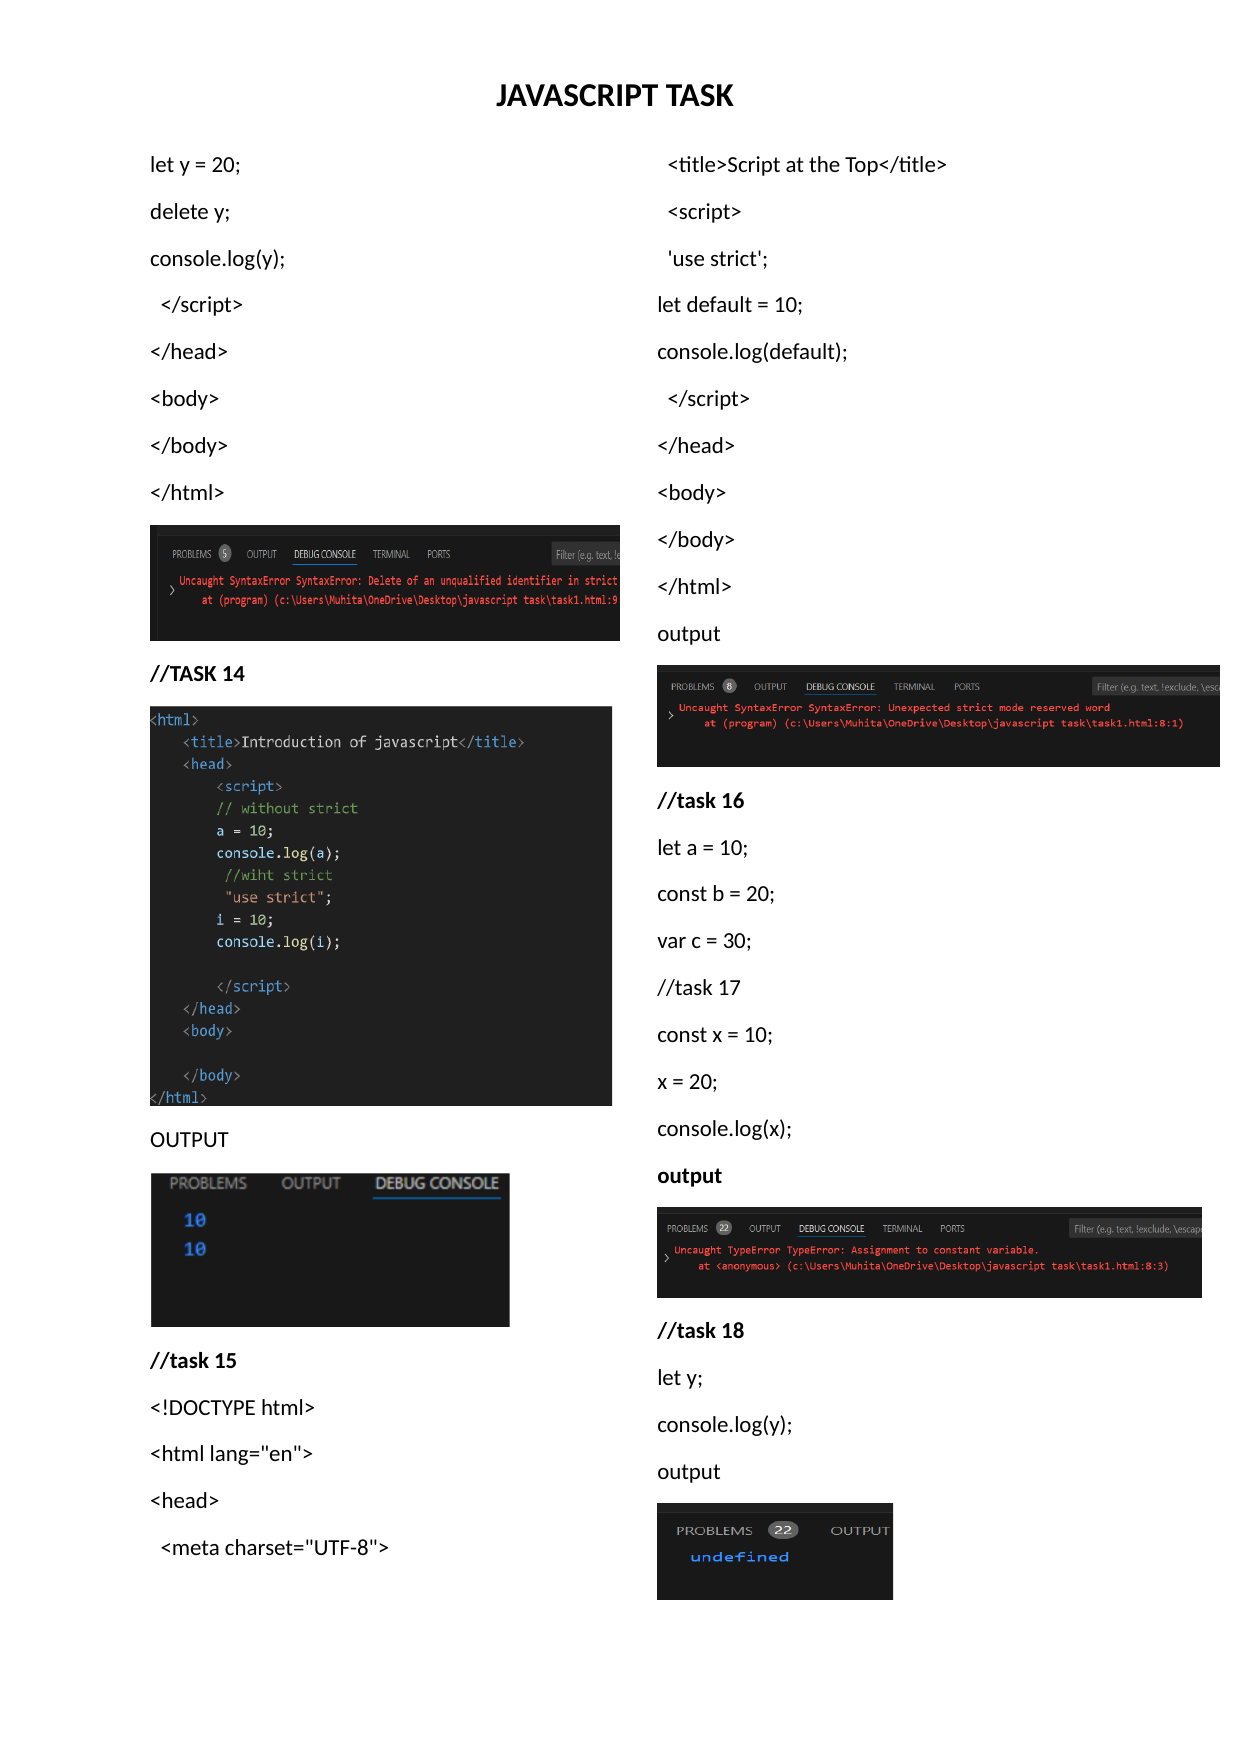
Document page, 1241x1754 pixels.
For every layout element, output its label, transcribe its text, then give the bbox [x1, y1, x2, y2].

text </html> [657, 572, 1090, 600]
text //task 16 [657, 786, 1090, 814]
text //TASK 14 [150, 659, 583, 687]
text </body> [657, 525, 1090, 553]
text //task 17 [657, 973, 1090, 1001]
text x = 20; [657, 1067, 1090, 1095]
text <html lang="en"> [150, 1439, 583, 1467]
text console.log(y); [657, 1410, 1090, 1438]
picture [150, 525, 620, 641]
text 'use strict'; [657, 244, 1090, 272]
picture [657, 1503, 894, 1600]
text let default = 10; [657, 291, 1090, 319]
text //task 18 [657, 1316, 1090, 1344]
picture [657, 1207, 1202, 1298]
text <script> [657, 197, 1090, 225]
picture [657, 665, 1220, 767]
text const x = 10; [657, 1020, 1090, 1048]
text </html> [150, 478, 583, 506]
text </script> [150, 291, 583, 319]
text </script> [657, 384, 1090, 412]
text const b = 20; [657, 879, 1090, 908]
text </body> [150, 431, 583, 459]
text output [657, 619, 1090, 647]
picture [150, 1171, 510, 1327]
text let y = 20; [150, 150, 583, 178]
text console.log(x); [657, 1114, 1090, 1142]
text delete y; [150, 197, 583, 225]
text </head> [657, 431, 1090, 459]
text <meta charset="UTF-8"> [150, 1533, 583, 1561]
text var c = 30; [657, 926, 1090, 954]
text console.log(default); [657, 337, 1090, 366]
text let a = 10; [657, 833, 1090, 861]
text <head> [150, 1486, 583, 1514]
text console.log(y); [150, 244, 583, 272]
text <!DOCTYPE html> [150, 1393, 583, 1421]
text let y; [657, 1363, 1090, 1391]
text <title>Script at the Top</title> [657, 150, 1090, 178]
picture [150, 706, 613, 1106]
text <body> [657, 478, 1090, 506]
text </head> [150, 337, 583, 366]
text OUTPUT [150, 1125, 583, 1153]
text output [657, 1457, 1090, 1485]
text output [657, 1161, 1090, 1189]
text //task 15 [150, 1346, 583, 1374]
text <body> [150, 384, 583, 412]
